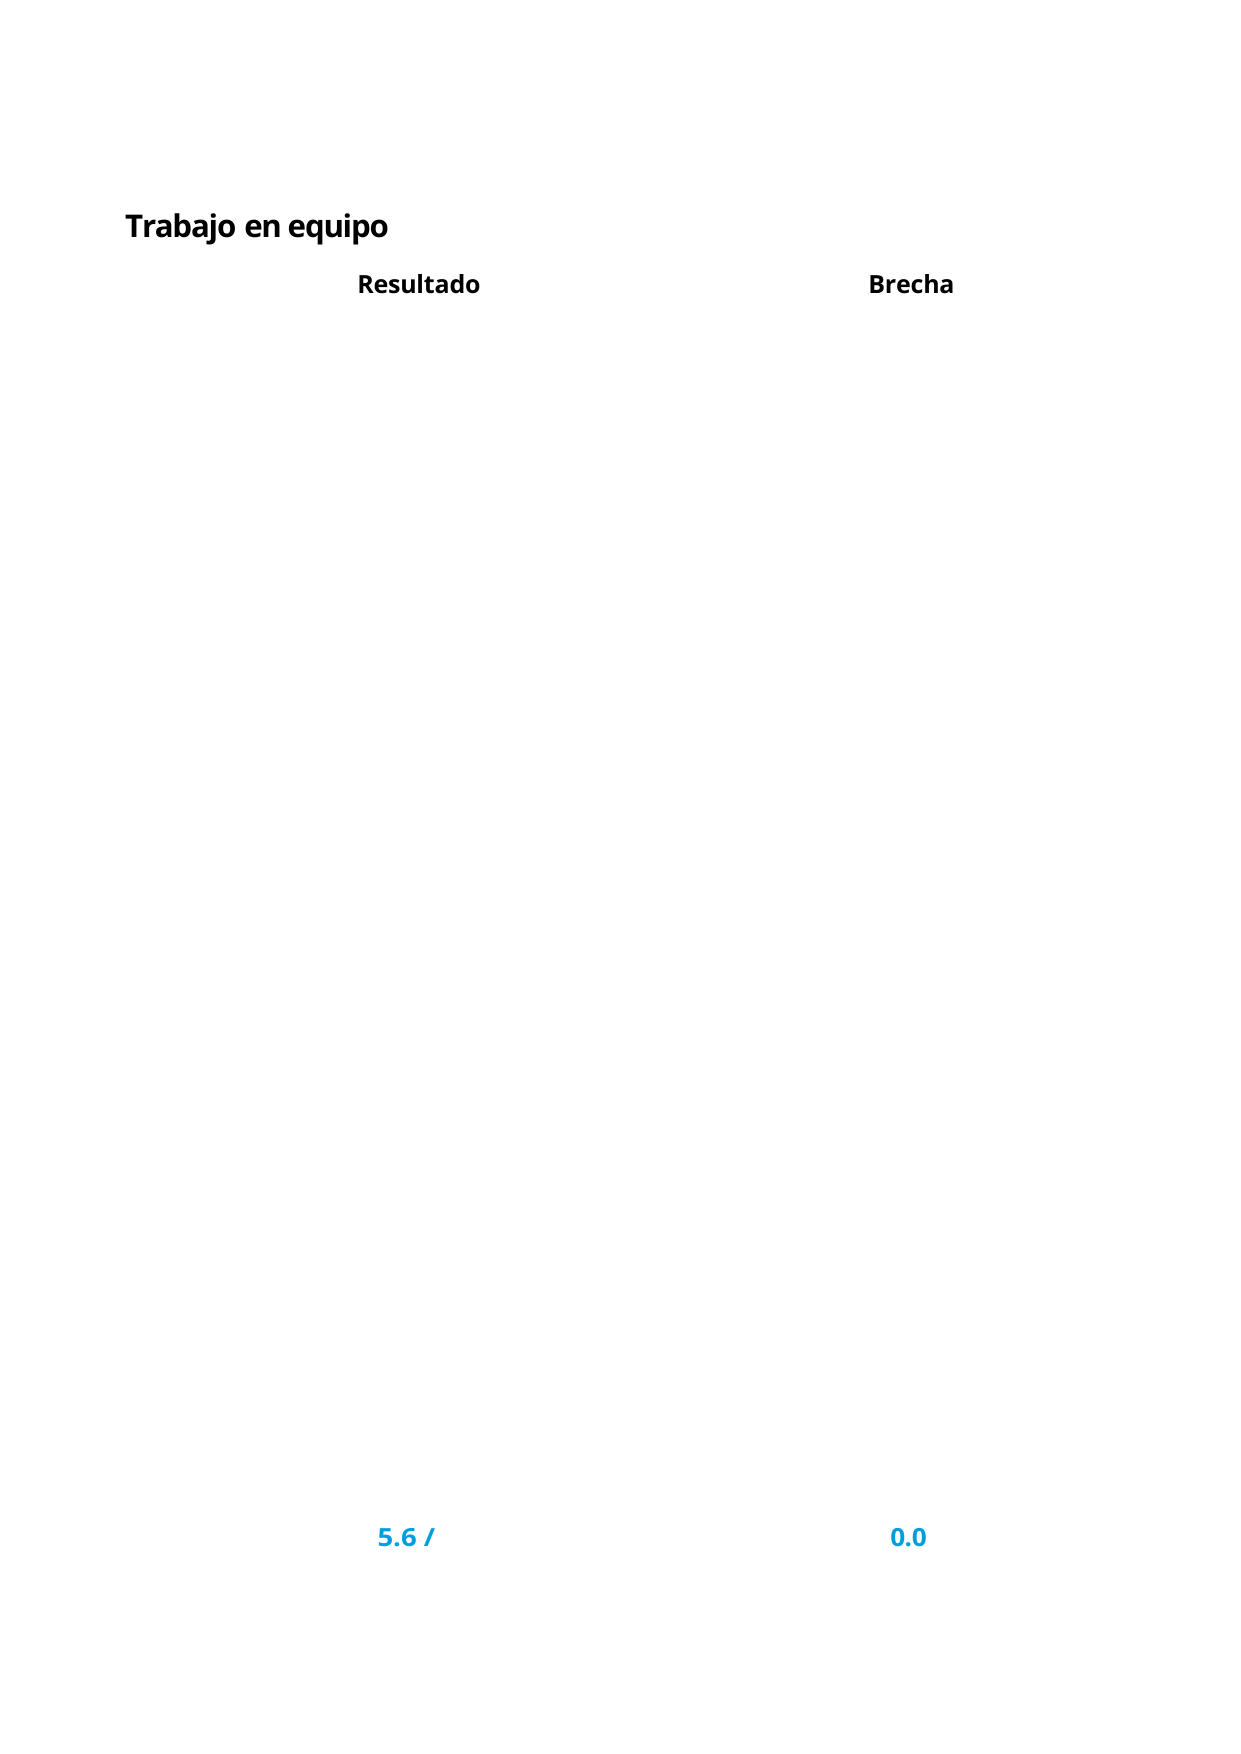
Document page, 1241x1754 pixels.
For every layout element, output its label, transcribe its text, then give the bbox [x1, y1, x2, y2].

subtitle Resultado Brecha [357, 266, 1240, 300]
subtitle Trabajo en equipo [125, 204, 1240, 247]
